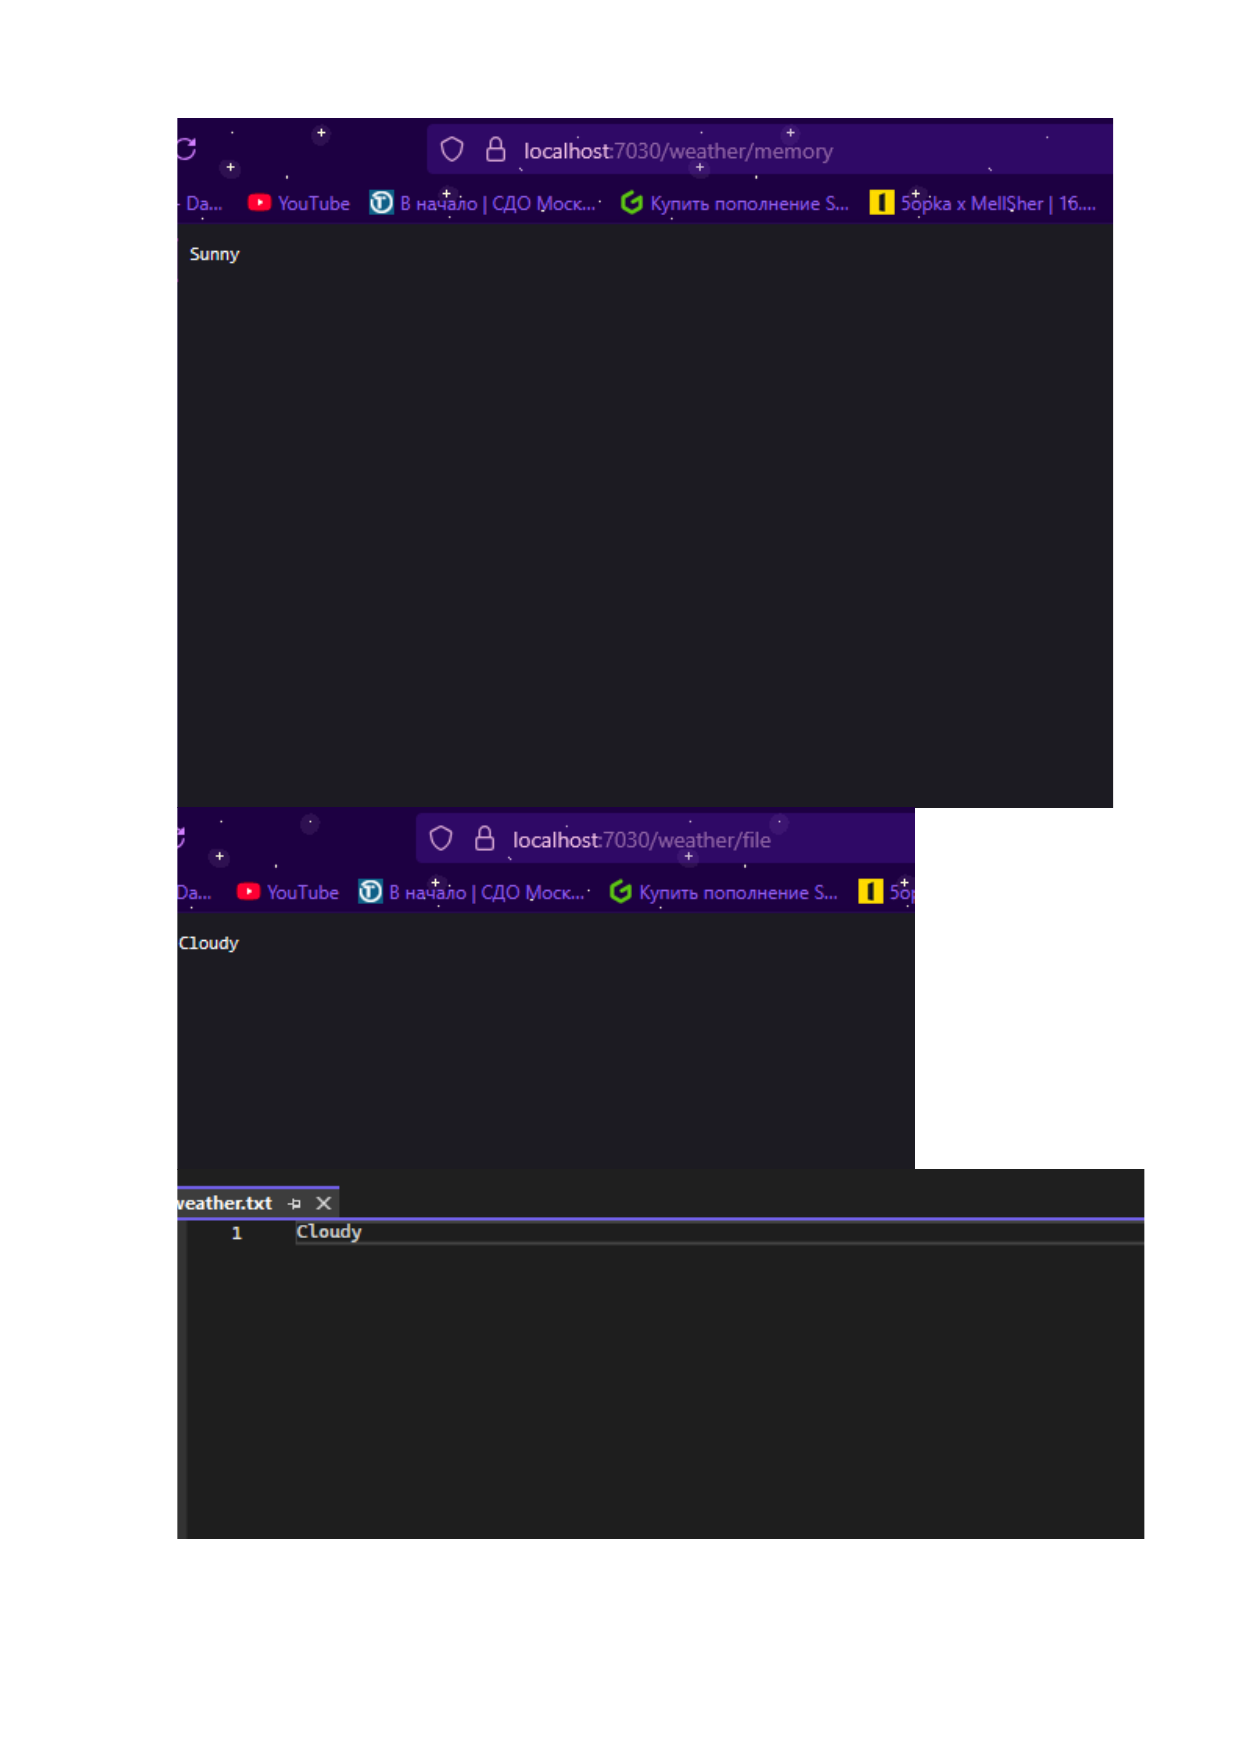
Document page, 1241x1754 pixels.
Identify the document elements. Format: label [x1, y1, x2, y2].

picture [177, 118, 1145, 1539]
